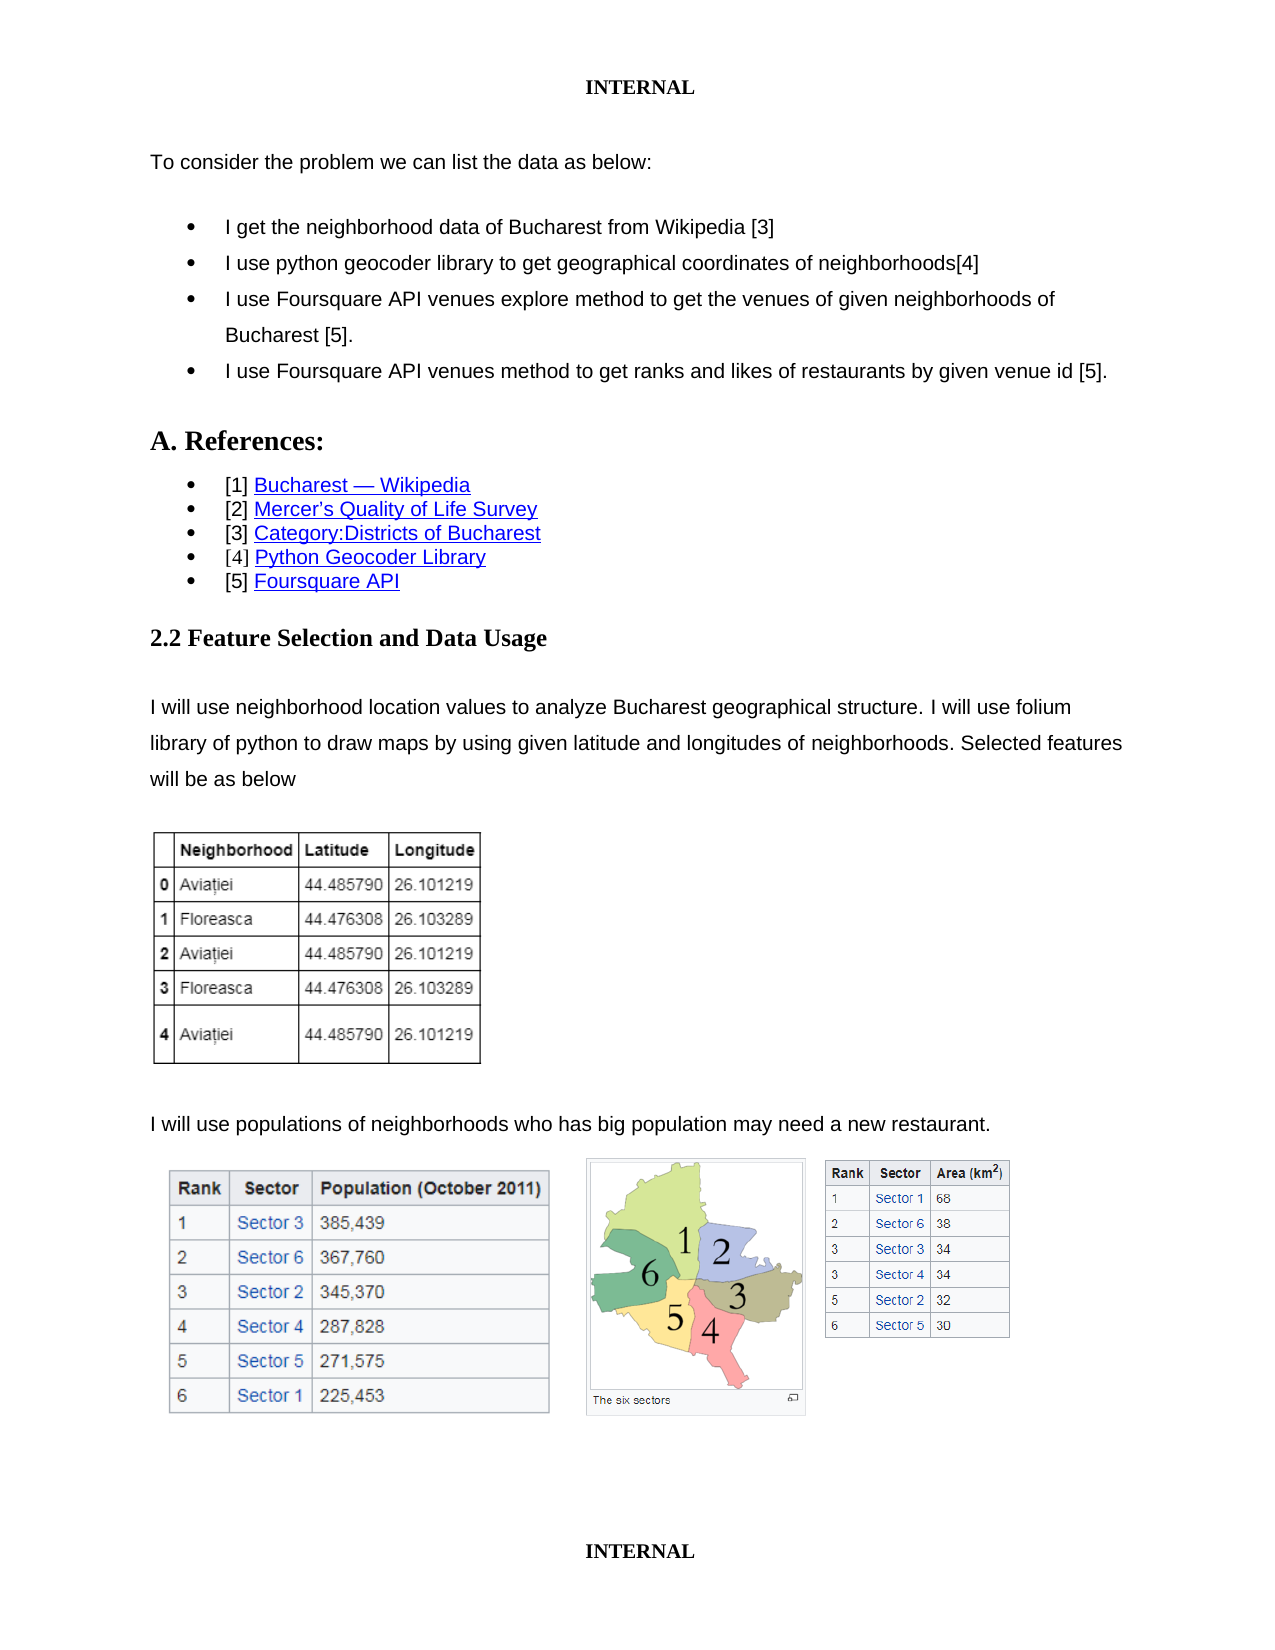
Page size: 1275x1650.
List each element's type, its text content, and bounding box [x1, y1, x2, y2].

text I will use populations of neighborhoods who has big population may need a new restaurant. [150, 1112, 1125, 1136]
text A. References: [150, 424, 1125, 457]
list I use Foursquare API venues explore method to get the venues of given neighborhoods of Bucharest [5]. [187, 287, 1125, 347]
list [4] Python Geocoder Library [187, 545, 1125, 569]
picture [150, 1160, 574, 1416]
list I get the neighborhood data of Bucharest from Wikipedia [3] [187, 215, 1125, 239]
text 2.2 Feature Selection and Data Usage [150, 623, 1125, 651]
list [2] Mercer’s Quality of Life Survey [187, 497, 1125, 521]
list [1] Bucharest — Wikipedia [187, 473, 1125, 497]
list I use python geocoder library to get geographical coordinates of neighborhoods[4] [187, 251, 1125, 275]
text To consider the problem we can list the data as below: [150, 150, 1125, 174]
list [5] Foursquare API [187, 569, 1125, 593]
text I will use neighborhood location values to analyze Bucharest geographical structure. I will use folium library of python to draw maps by using given latitude and longitudes of neighborhoods. Selected features will be as below [150, 695, 1125, 791]
picture [150, 831, 482, 1064]
list [3] Category:Districts of Bucharest [187, 521, 1125, 545]
list I use Foursquare API venues method to get ranks and likes of restaurants by given venue id [5]. [187, 359, 1125, 383]
picture [579, 1147, 1016, 1416]
